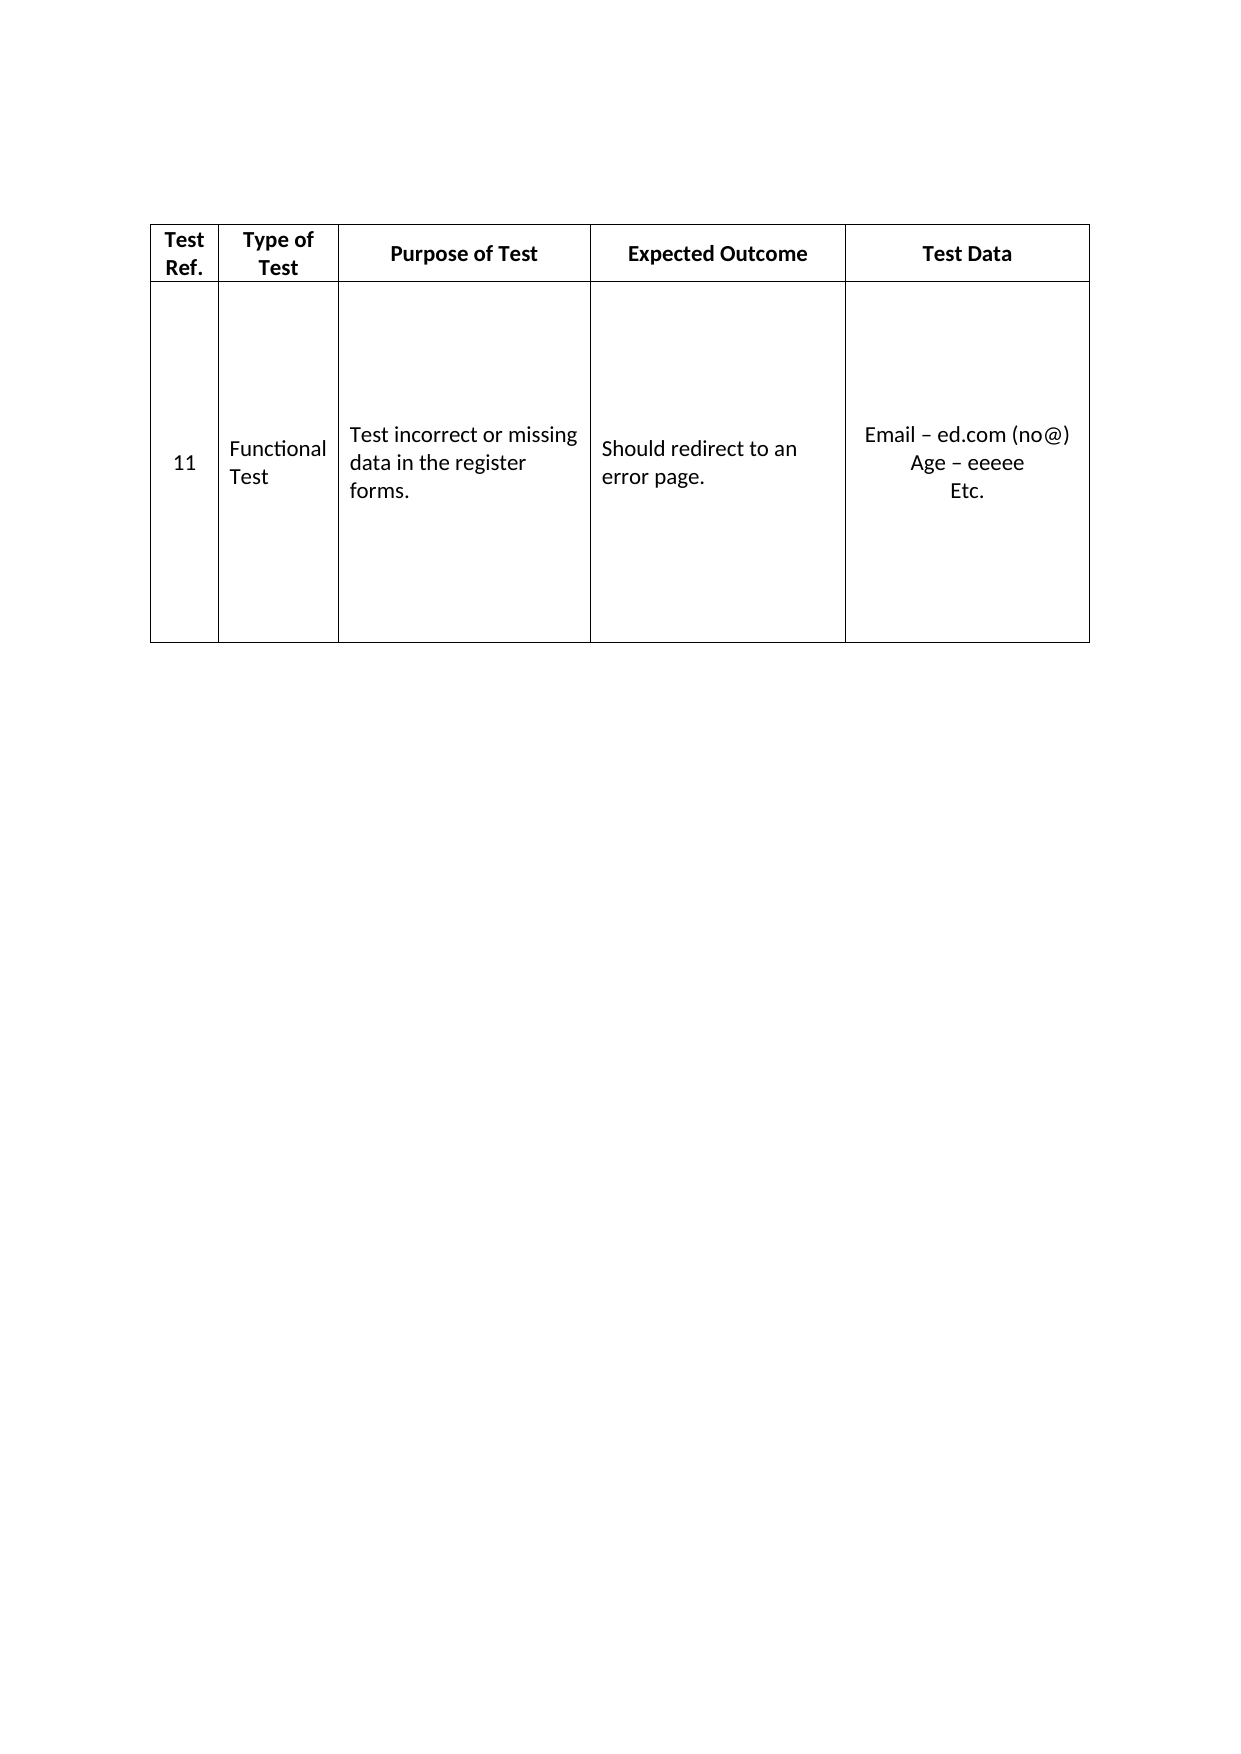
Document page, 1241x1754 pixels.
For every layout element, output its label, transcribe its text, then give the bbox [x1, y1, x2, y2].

table_cell Functional Test [219, 282, 338, 642]
table_cell 11 [151, 282, 218, 642]
table_cell Email – ed.com (no@) Age – eeeee Etc. [846, 282, 1089, 642]
table_cell Should redirect to an error page. [591, 282, 845, 642]
table_header Test Ref. [151, 225, 218, 281]
table_header Type of Test [219, 225, 338, 281]
table_cell Test incorrect or missing data in the register forms. [339, 282, 590, 642]
table_header Test Data [846, 225, 1089, 281]
table_header Expected Outcome [591, 225, 845, 281]
table_header Purpose of Test [339, 225, 590, 281]
